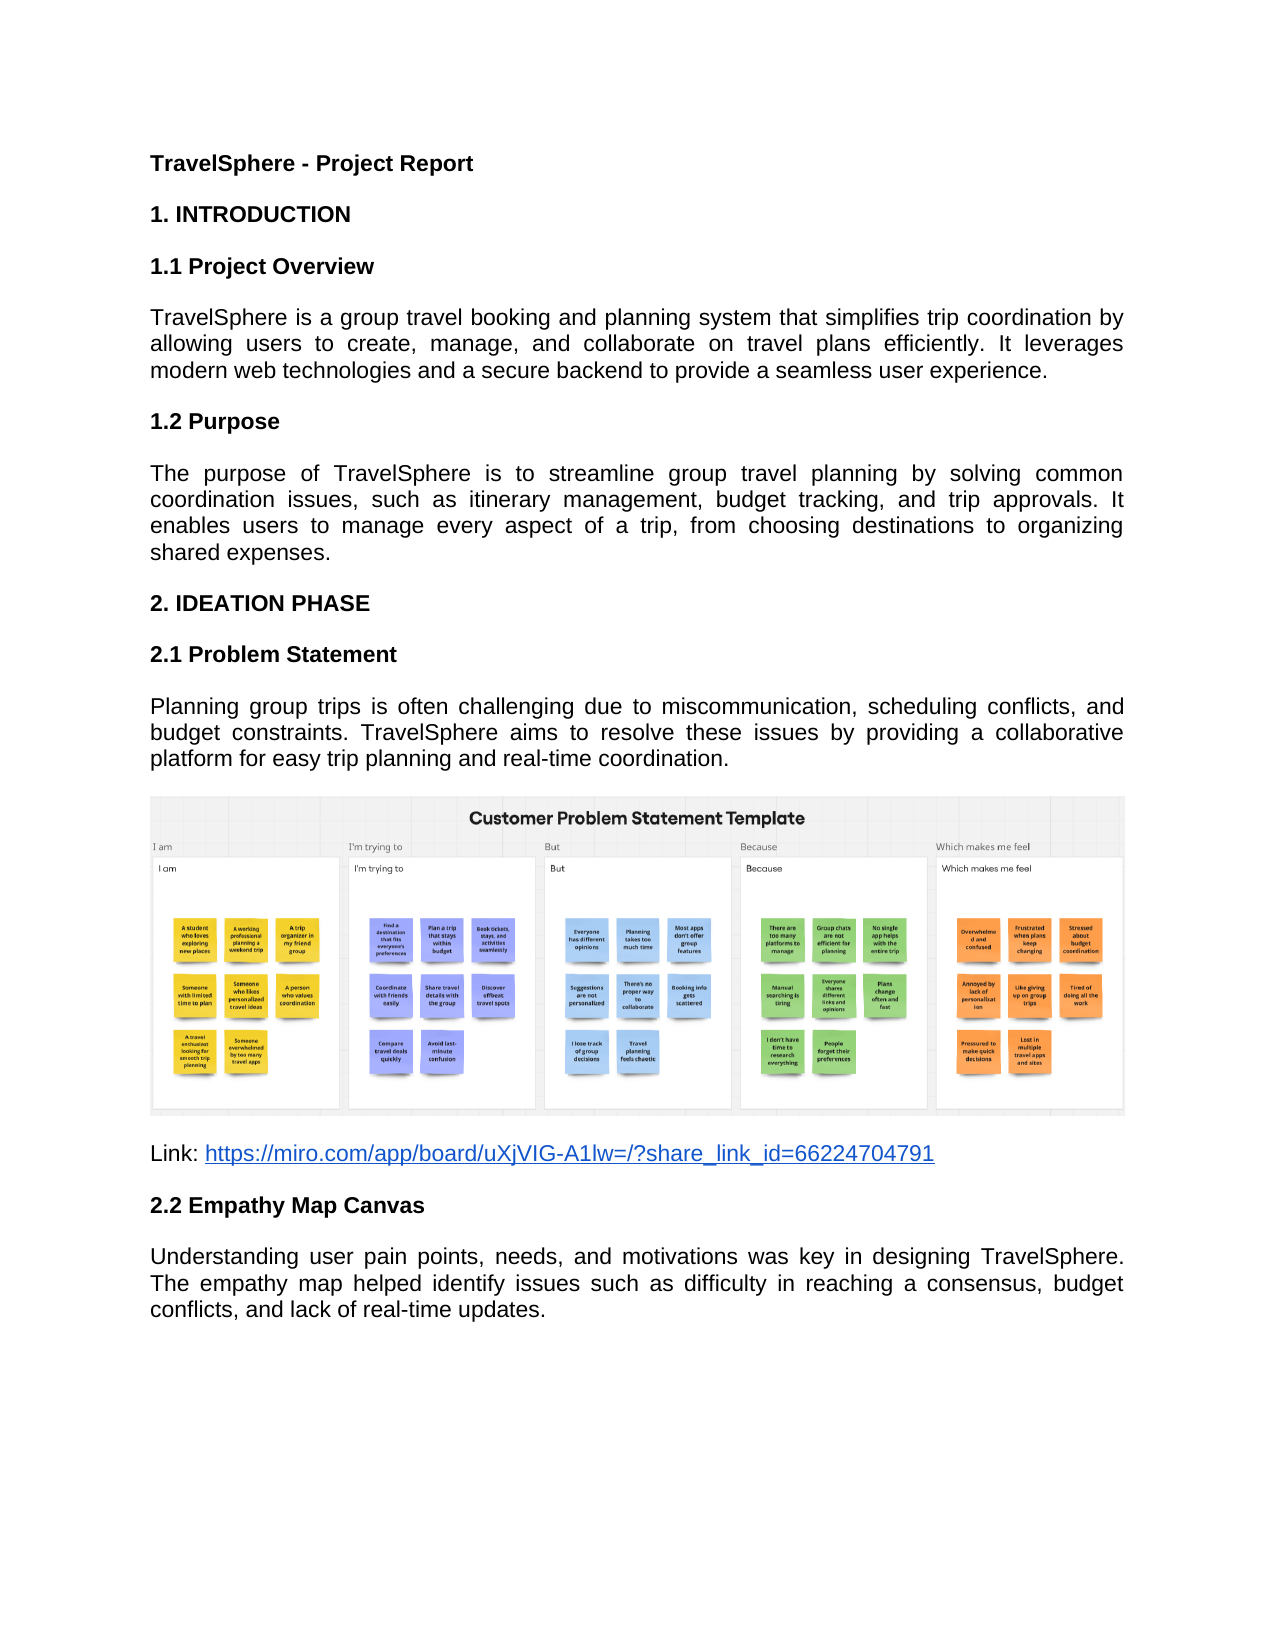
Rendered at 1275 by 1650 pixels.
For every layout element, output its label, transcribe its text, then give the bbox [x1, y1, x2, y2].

picture [150, 796, 1125, 1116]
text Planning group trips is often challenging due to miscommunication, scheduling conflicts, and budget constraints. TravelSphere aims to resolve these issues by providing a collaborative platform for easy trip planning and real-time coordination. [150, 693, 1125, 772]
text 1.1 Project Overview [150, 253, 1125, 279]
text TravelSphere - Project Report [150, 150, 1125, 176]
text 2.2 Empathy Map Canvas [150, 1192, 1125, 1218]
text 2. IDEATION PHASE [150, 590, 1125, 616]
text Understanding user pain points, needs, and motivations was key in designing TravelSphere. The empathy map helped identify issues such as difficulty in reaching a consensus, budget conflicts, and lack of real-time updates. [150, 1243, 1125, 1322]
text 1.2 Purpose [150, 408, 1125, 434]
text 2.1 Problem Statement [150, 641, 1125, 668]
text The purpose of TravelSphere is to streamline group travel planning by solving common coordination issues, such as itinerary management, budget tracking, and trip approvals. It enables users to manage every aspect of a trip, from choosing destinations to organizing shared expenses. [150, 459, 1125, 565]
text Link: https://miro.com/app/board/uXjVIG-A1lw=/?share_link_id=66224704791 [150, 1140, 1125, 1167]
text 1. INTRODUCTION [150, 201, 1125, 228]
text TravelSphere is a group travel booking and planning system that simplifies trip coordination by allowing users to create, manage, and collaborate on travel plans efficiently. It leverages modern web technologies and a secure backend to provide a seamless user experience. [150, 304, 1125, 383]
